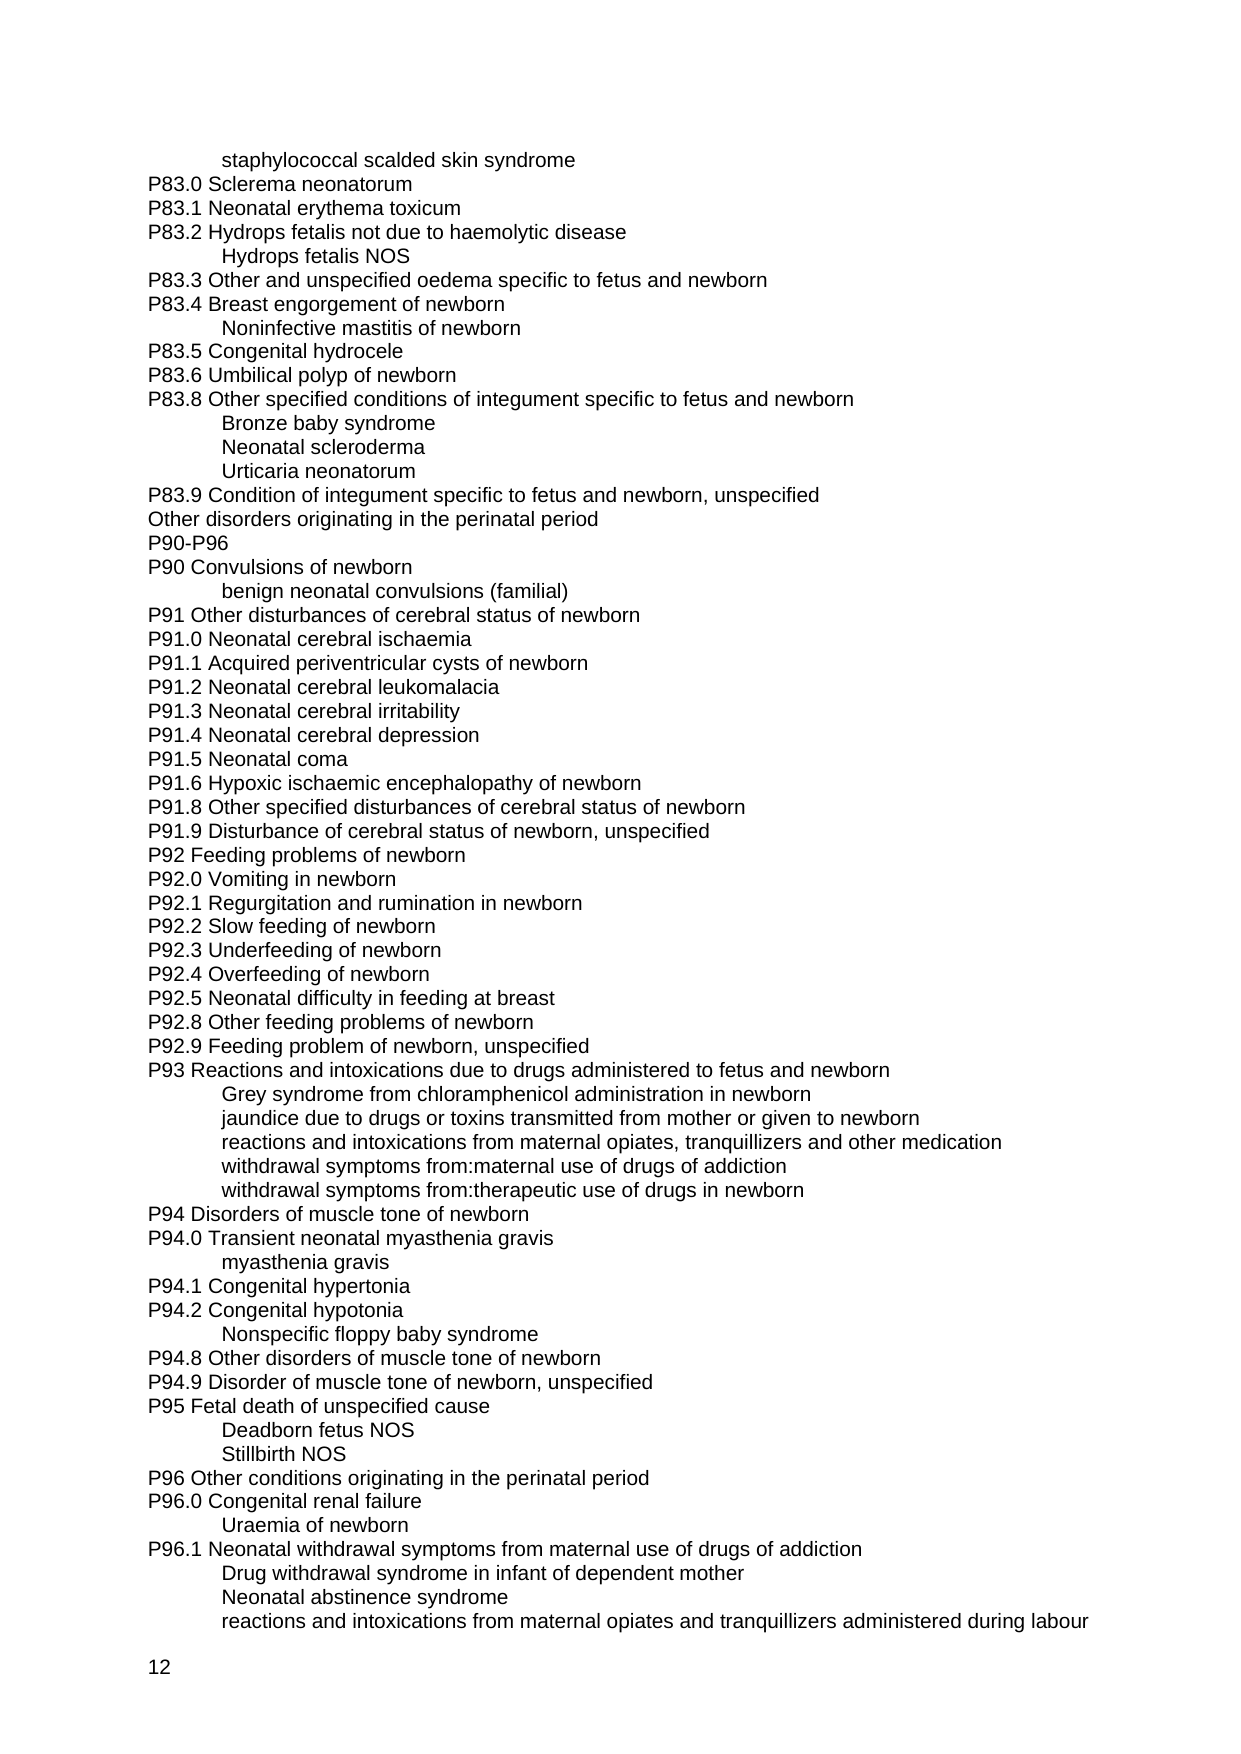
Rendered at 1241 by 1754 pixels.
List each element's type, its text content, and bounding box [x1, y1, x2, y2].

text P92.1 Regurgitation and rumination in newborn [148, 890, 1092, 914]
text P83.6 Umbilical polyp of newborn [148, 363, 1092, 387]
text Uraemia of newborn [148, 1513, 1092, 1537]
text P91.8 Other specified disturbances of cerebral status of newborn [148, 794, 1092, 818]
text P83.1 Neonatal erythema toxicum [148, 196, 1092, 219]
text P83.4 Breast engorgement of newborn [148, 291, 1092, 315]
text Deadborn fetus NOS [148, 1417, 1092, 1441]
text benign neonatal convulsions (familial) [148, 579, 1092, 603]
text P91.2 Neonatal cerebral leukomalacia [148, 675, 1092, 699]
text P83.3 Other and unspecified oedema specific to fetus and newborn [148, 267, 1092, 291]
text P94.9 Disorder of muscle tone of newborn, unspecified [148, 1369, 1092, 1393]
text Grey syndrome from chloramphenicol administration in newborn [148, 1082, 1092, 1106]
text P83.9 Condition of integument specific to fetus and newborn, unspecified [148, 483, 1092, 507]
text P94.8 Other disorders of muscle tone of newborn [148, 1346, 1092, 1369]
text P94 Disorders of muscle tone of newborn [148, 1202, 1092, 1226]
text Hydrops fetalis NOS [148, 243, 1092, 267]
text P91.1 Acquired periventricular cysts of newborn [148, 651, 1092, 675]
text P94.2 Congenital hypotonia [148, 1298, 1092, 1322]
text reactions and intoxications from maternal opiates, tranquillizers and other medication [148, 1130, 1092, 1154]
text P92.0 Vomiting in newborn [148, 866, 1092, 890]
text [148, 1609, 1092, 1633]
text P83.5 Congenital hydrocele [148, 339, 1092, 363]
text P91 Other disturbances of cerebral status of newborn [148, 603, 1092, 627]
text Nonspecific floppy baby syndrome [148, 1322, 1092, 1346]
text P91.3 Neonatal cerebral irritability [148, 699, 1092, 723]
text P91.4 Neonatal cerebral depression [148, 723, 1092, 747]
text P95 Fetal death of unspecified cause [148, 1393, 1092, 1417]
text P92.2 Slow feeding of newborn [148, 914, 1092, 938]
text P92.3 Underfeeding of newborn [148, 938, 1092, 962]
text P83.8 Other specified conditions of integument specific to fetus and newborn [148, 387, 1092, 411]
text withdrawal symptoms from:therapeutic use of drugs in newborn [148, 1178, 1092, 1202]
text P92 Feeding problems of newborn [148, 842, 1092, 866]
text Noninfective mastitis of newborn [148, 315, 1092, 339]
text withdrawal symptoms from:maternal use of drugs of addiction [148, 1154, 1092, 1178]
text Urticaria neonatorum [148, 459, 1092, 483]
text Other disorders originating in the perinatal period [148, 507, 1092, 531]
text P91.0 Neonatal cerebral ischaemia [148, 627, 1092, 651]
text P94.0 Transient neonatal myasthenia gravis [148, 1226, 1092, 1250]
text myasthenia gravis [148, 1250, 1092, 1274]
text P83.2 Hydrops fetalis not due to haemolytic disease [148, 219, 1092, 243]
text staphylococcal scalded skin syndrome [148, 148, 1092, 172]
text P92.4 Overfeeding of newborn [148, 962, 1092, 986]
text Stillbirth NOS [148, 1441, 1092, 1465]
text P83.0 Sclerema neonatorum [148, 172, 1092, 196]
text P93 Reactions and intoxications due to drugs administered to fetus and newborn [148, 1058, 1092, 1082]
text P92.5 Neonatal difficulty in feeding at breast [148, 986, 1092, 1010]
text Drug withdrawal syndrome in infant of dependent mother [148, 1561, 1092, 1585]
text P96 Other conditions originating in the perinatal period [148, 1465, 1092, 1489]
text P92.9 Feeding problem of newborn, unspecified [148, 1034, 1092, 1058]
text Neonatal scleroderma [148, 435, 1092, 459]
text P96.1 Neonatal withdrawal symptoms from maternal use of drugs of addiction [148, 1537, 1092, 1561]
text Bronze baby syndrome [148, 411, 1092, 435]
text P96.0 Congenital renal failure [148, 1489, 1092, 1513]
text P91.5 Neonatal coma [148, 747, 1092, 771]
text P92.8 Other feeding problems of newborn [148, 1010, 1092, 1034]
text jaundice due to drugs or toxins transmitted from mother or given to newborn [148, 1106, 1092, 1130]
text P94.1 Congenital hypertonia [148, 1274, 1092, 1298]
text P90-P96 [148, 531, 1092, 555]
text P91.6 Hypoxic ischaemic encephalopathy of newborn [148, 771, 1092, 794]
text P91.9 Disturbance of cerebral status of newborn, unspecified [148, 818, 1092, 842]
text Neonatal abstinence syndrome [148, 1585, 1092, 1609]
text P90 Convulsions of newborn [148, 555, 1092, 579]
